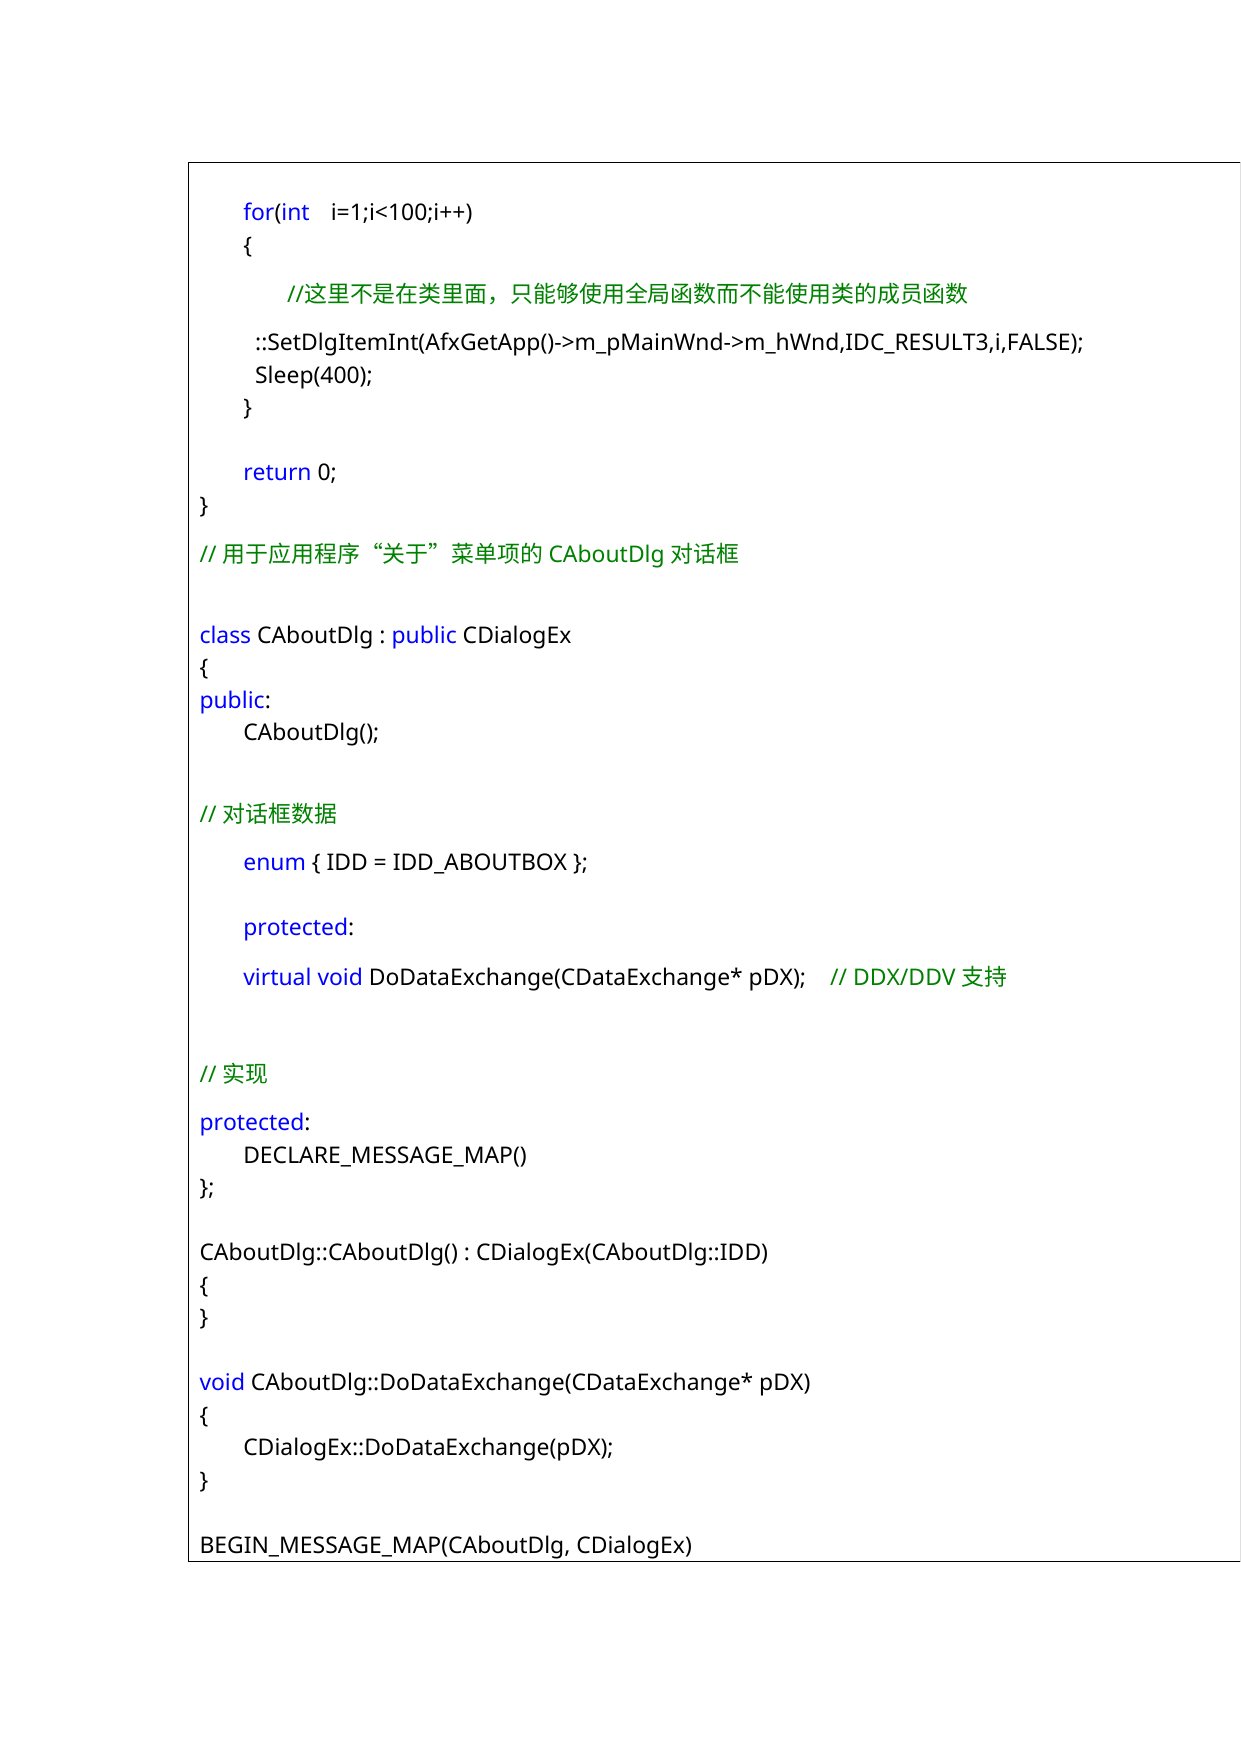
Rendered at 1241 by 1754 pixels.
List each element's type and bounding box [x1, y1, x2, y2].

table_header [189, 163, 1240, 1561]
